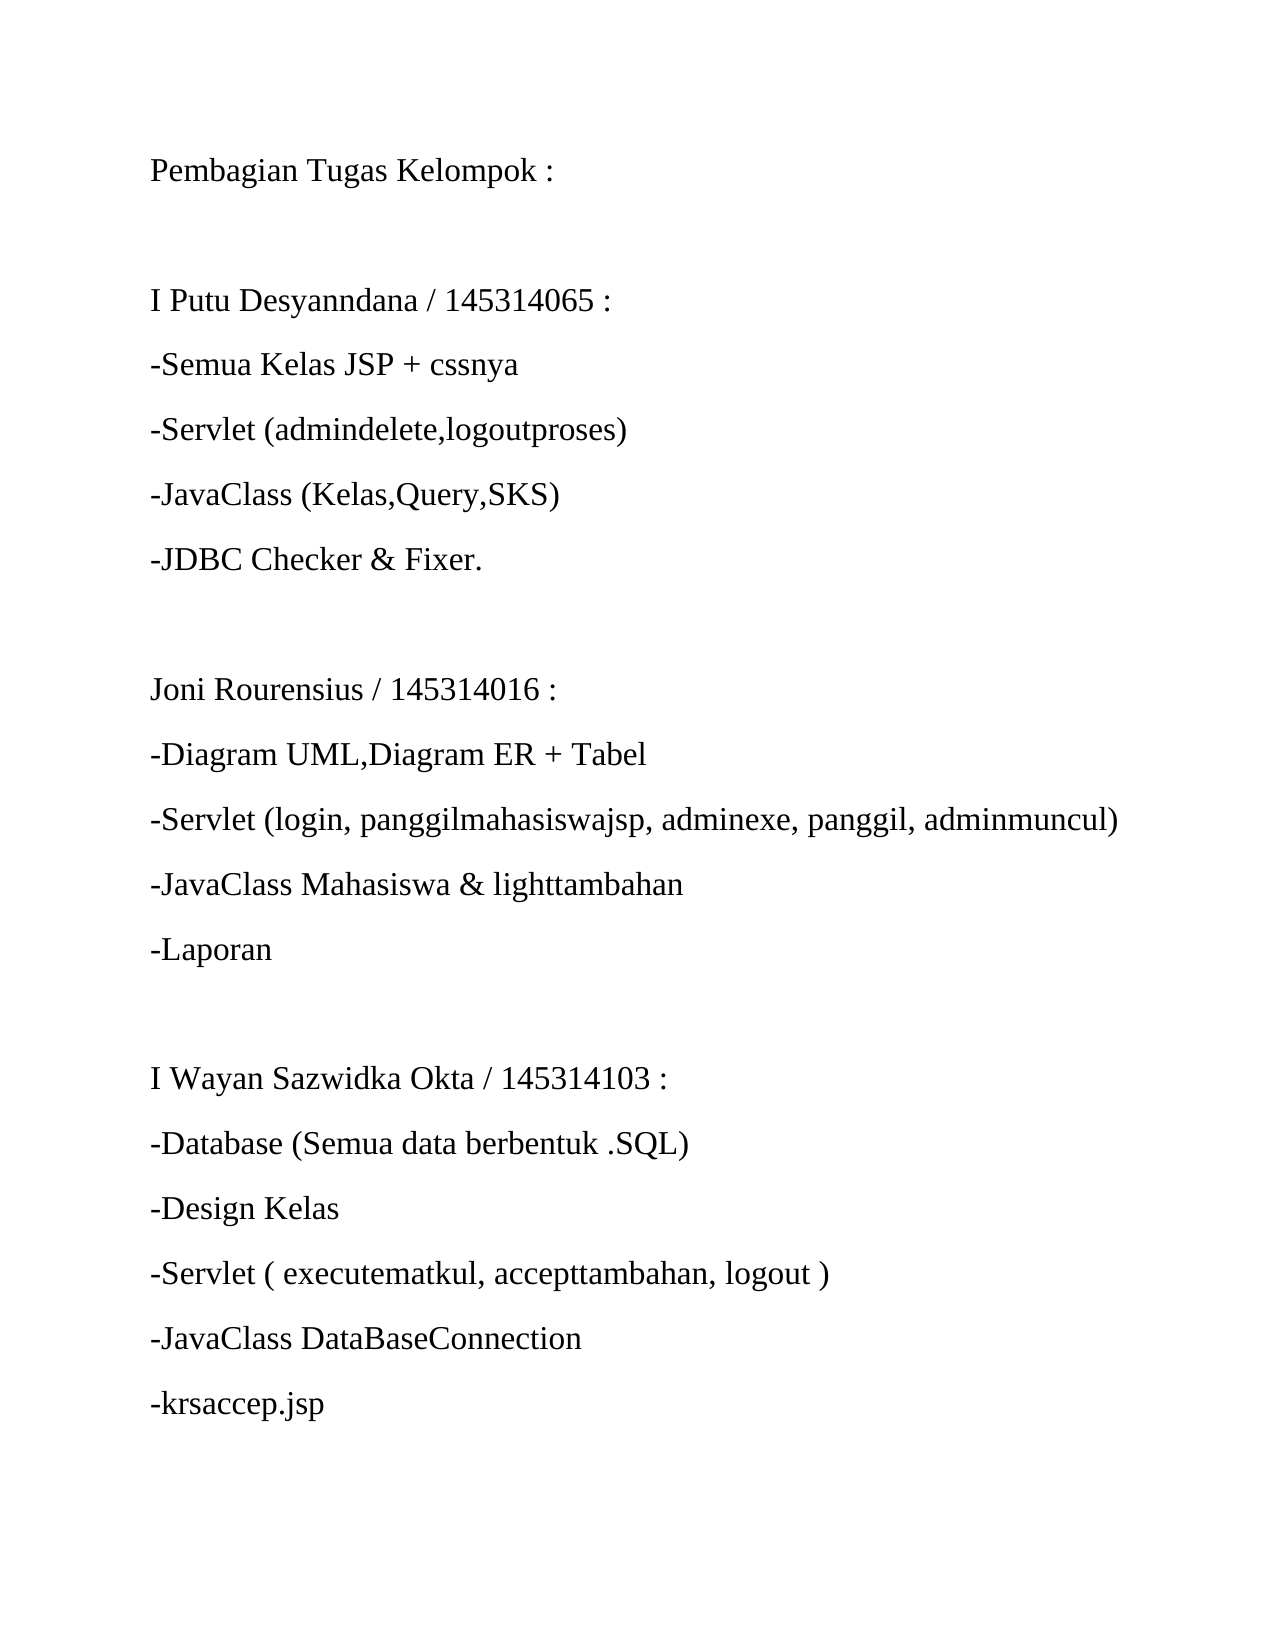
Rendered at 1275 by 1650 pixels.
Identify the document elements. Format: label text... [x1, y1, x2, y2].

text Pembagian Tugas Kelompok : [150, 150, 1125, 188]
text -Database (Semua data berbentuk .SQL) [150, 1123, 1125, 1162]
text -Diagram UML,Diagram ER + Tabel [150, 734, 1125, 772]
text -Semua Kelas JSP + cssnya [150, 345, 1125, 383]
text -krsaccep.jsp [150, 1383, 1125, 1421]
text I Putu Desyanndana / 145314065 : [150, 280, 1125, 318]
text -JavaClass DataBaseConnection [150, 1318, 1125, 1356]
text -JavaClass (Kelas,Query,SKS) [150, 474, 1125, 513]
text -JavaClass Mahasiswa & lighttambahan [150, 864, 1125, 902]
text -Laporan [150, 929, 1125, 967]
text I Wayan Sazwidka Okta / 145314103 : [150, 1058, 1125, 1097]
text Joni Rourensius / 145314016 : [150, 669, 1125, 707]
text -Servlet (login, panggilmahasiswajsp, adminexe, panggil, adminmuncul) [150, 799, 1125, 837]
text -Servlet (admindelete,logoutproses) [150, 409, 1125, 448]
text -Servlet ( executematkul, accepttambahan, logout ) [150, 1253, 1125, 1292]
text -Design Kelas [150, 1188, 1125, 1227]
text -JDBC Checker & Fixer. [150, 539, 1125, 578]
